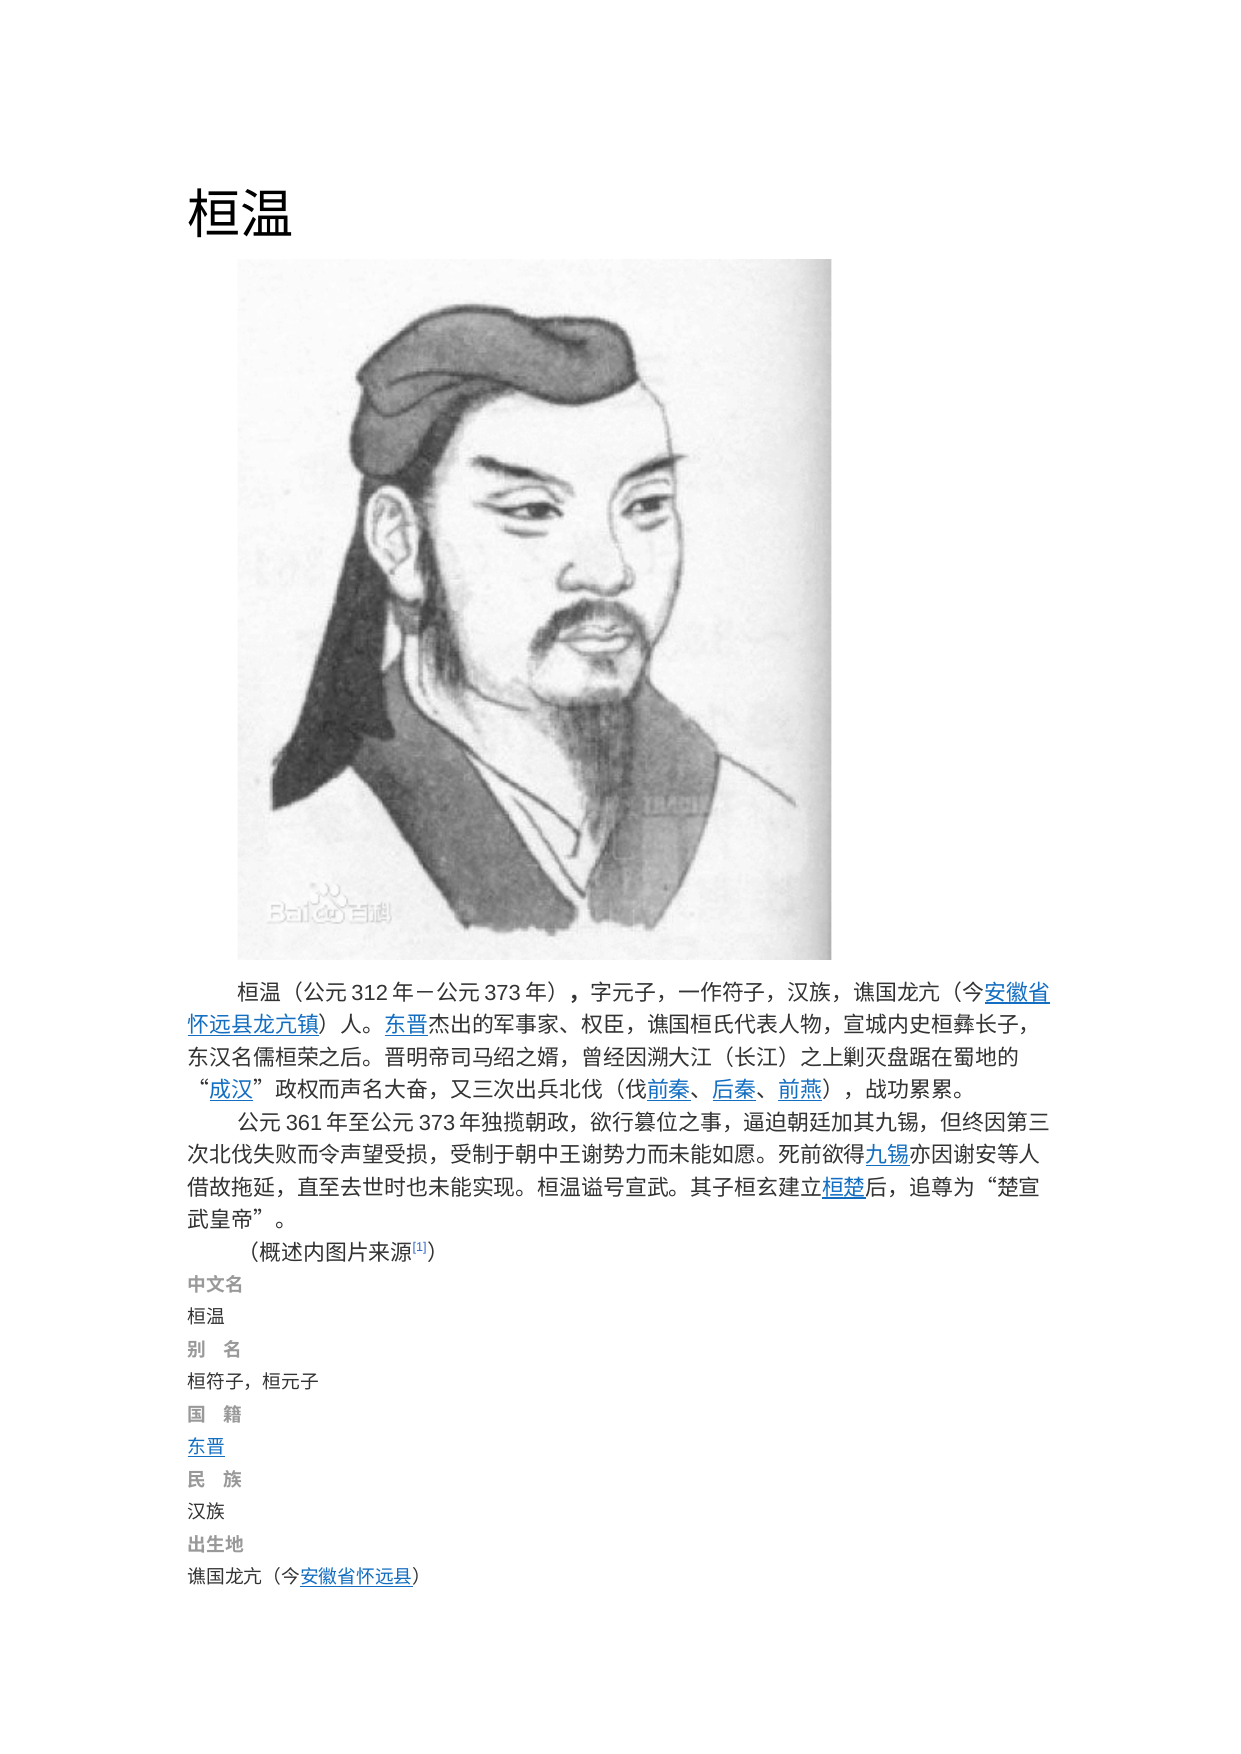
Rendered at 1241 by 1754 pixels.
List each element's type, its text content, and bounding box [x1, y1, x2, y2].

text 桓符子，桓元子 [187, 1364, 1053, 1397]
picture [237, 259, 832, 960]
text 公元361年至公元373年独揽朝政，欲行篡位之事，逼迫朝廷加其九锡，但终因第三次北伐失败而令声望受损，受制于朝中王谢势力而未能如愿。死前欲得九锡亦因谢安等人借故拖延，直至去世时也未能实现。桓温谥号宣武。其子桓玄建立桓楚后，追尊为“楚宣武皇帝”。 [187, 1104, 1053, 1234]
text 谯国龙亢（今安徽省怀远县） [187, 1559, 1053, 1592]
text 汉族 [187, 1494, 1053, 1527]
text 东晋 [187, 1429, 1053, 1462]
text 桓温 [187, 162, 1053, 259]
text 民 族 [187, 1462, 1053, 1494]
text 出生地 [187, 1527, 1053, 1559]
text 国 籍 [187, 1397, 1053, 1429]
text （概述内图片来源[1] ） [187, 1234, 1053, 1267]
text 中文名 [187, 1267, 1053, 1299]
text 桓温（公元312年－公元373年），字元子，一作符子，汉族，谯国龙亢（今安徽省怀远县龙亢镇）人。东晋杰出的军事家、权臣，谯国桓氏代表人物，宣城内史桓彝长子，东汉名儒桓荣之后。晋明帝司马绍之婿，曾经因溯大江（长江）之上剿灭盘踞在蜀地的“成汉”政权而声名大奋，又三次出兵北伐（伐前秦、后秦、前燕），战功累累。 [187, 974, 1053, 1104]
text 别 名 [187, 1332, 1053, 1364]
text 桓温 [187, 1299, 1053, 1332]
